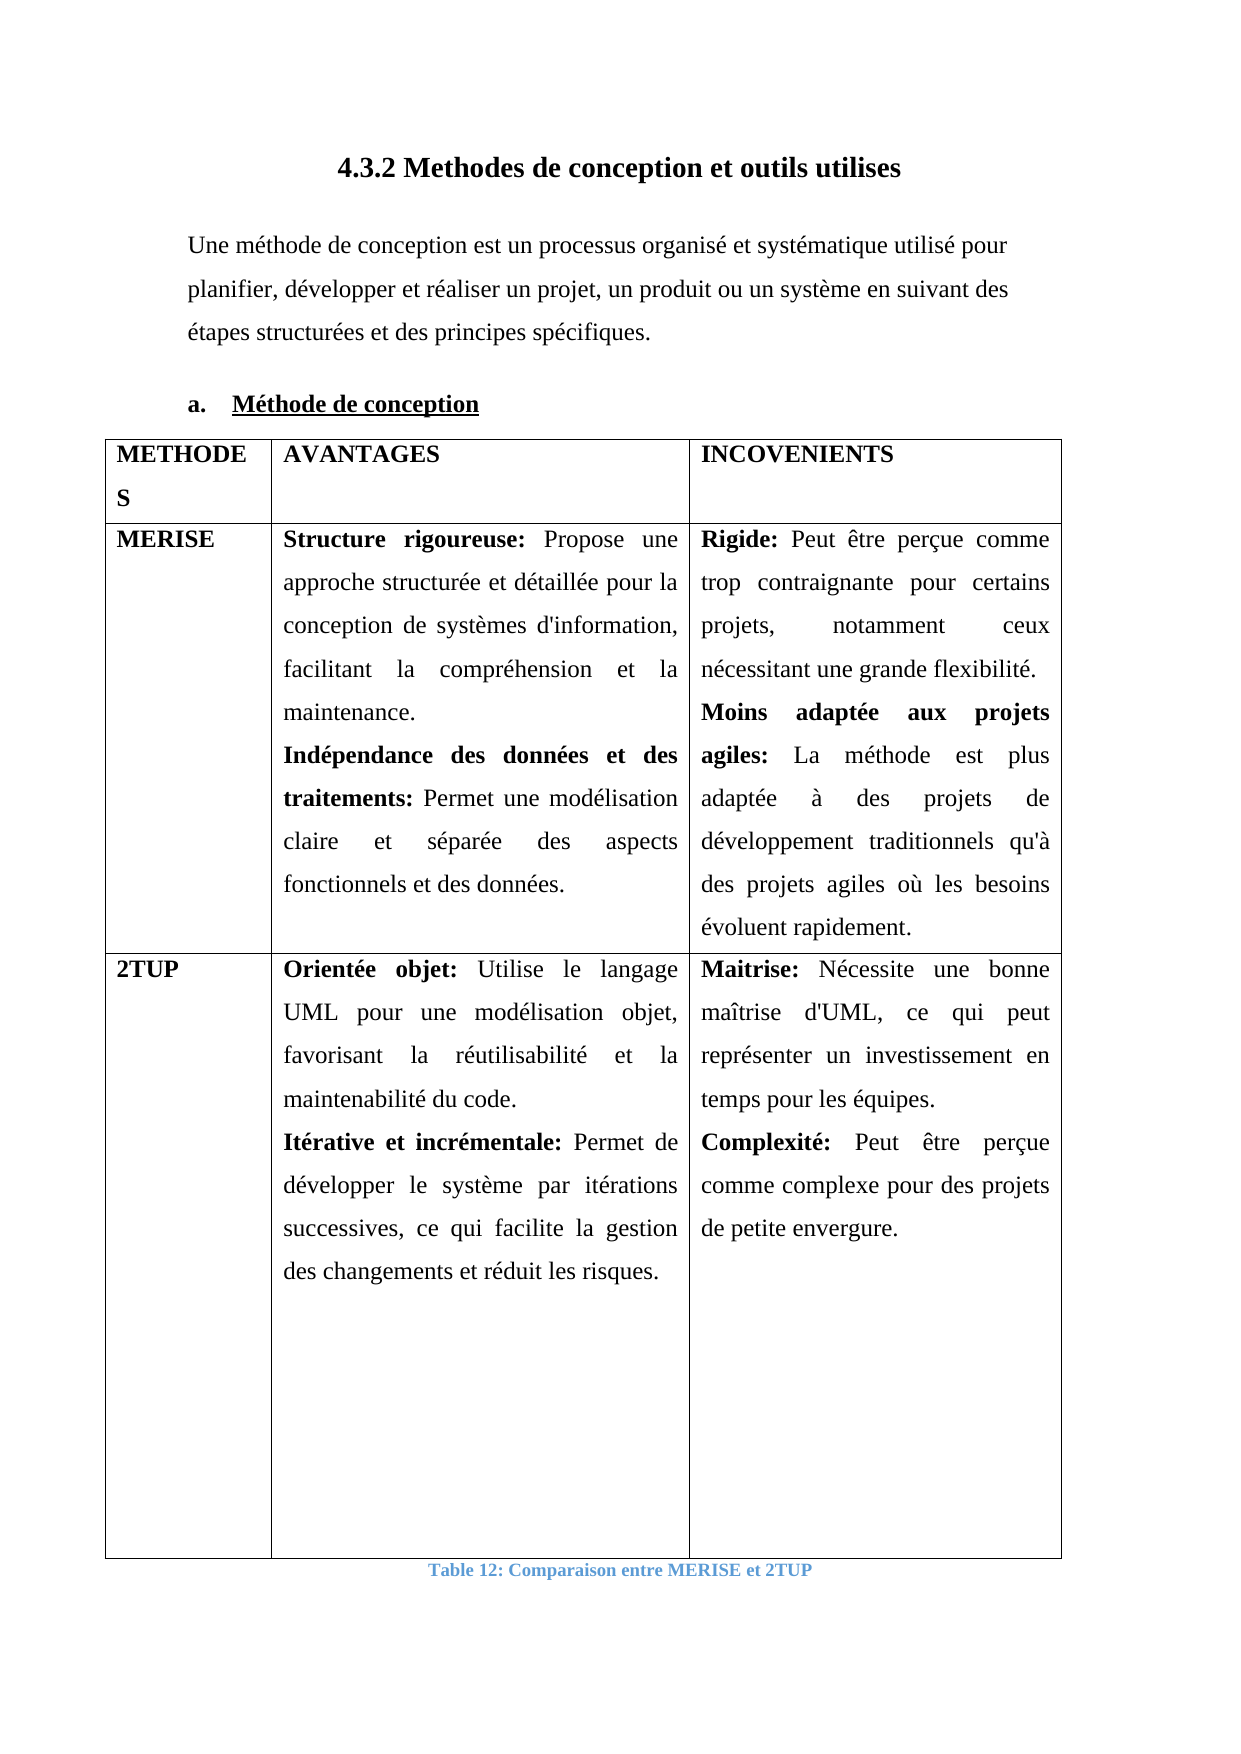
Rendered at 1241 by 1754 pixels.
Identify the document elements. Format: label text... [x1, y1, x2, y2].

list Méthode de conception [187, 389, 1053, 418]
text Une méthode de conception est un processus organisé et systématique utilisé pour planifier, développer et réaliser un projet, un produit ou un système en suivant des étapes structurées et des principes spécifiques. [187, 231, 1053, 346]
table_header INCOVENIENTS [690, 440, 1061, 523]
text Table 12: Comparaison entre MERISE et 2TUP [187, 1559, 1053, 1581]
table_cell Structure rigoureuse: Propose une approche structurée et détaillée pour la conception de systèmes d'information, facilitant la compréhension et la maintenance. Indépendance des données et des traitements: Permet une modélisation claire et séparée des aspects fonctionnels et des données. [272, 524, 689, 953]
table_header METHODES [106, 440, 271, 523]
table_cell Rigide: Peut être perçue comme trop contraignante pour certains projets, notamment ceux nécessitant une grande flexibilité. Moins adaptée aux projets agiles: La méthode est plus adaptée à des projets de développement traditionnels qu'à des projets agiles où les besoins évoluent rapidement. [690, 524, 1061, 953]
table_cell Orientée objet: Utilise le langage UML pour une modélisation objet, favorisant la réutilisabilité et la maintenabilité du code. Itérative et incrémentale: Permet de développer le système par itérations successives, ce qui facilite la gestion des changements et réduit les risques. [272, 954, 689, 1558]
table_cell MERISE [106, 524, 271, 953]
table_cell Maitrise: Nécessite une bonne maîtrise d'UML, ce qui peut représenter un investissement en temps pour les équipes. Complexité: Peut être perçue comme complexe pour des projets de petite envergure. [690, 954, 1061, 1558]
table_cell 2TUP [106, 954, 271, 1558]
table_header AVANTAGES [272, 440, 689, 523]
subtitle 4.3.2 Methodes de conception et outils utilises [262, 150, 1053, 183]
